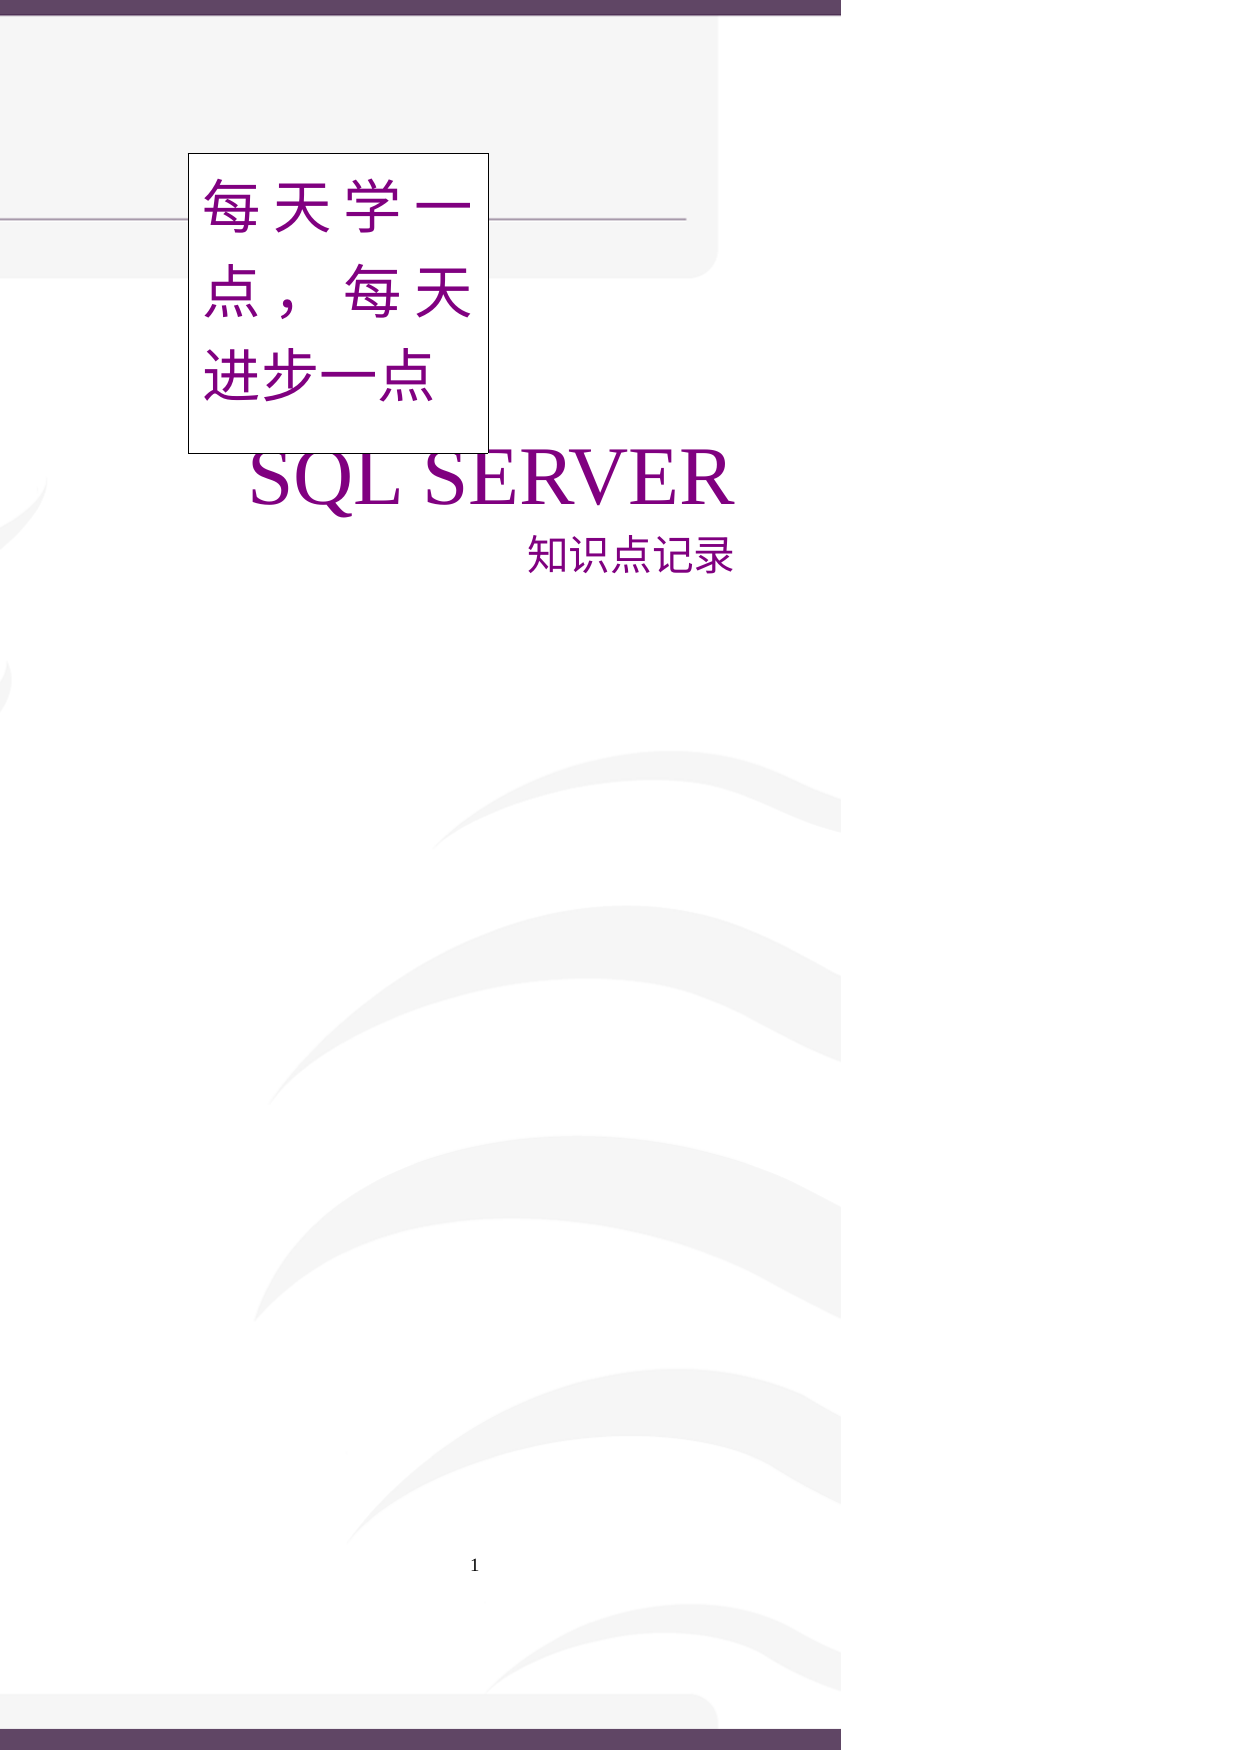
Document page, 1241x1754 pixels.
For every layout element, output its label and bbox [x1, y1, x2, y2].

picture [0, 0, 841, 1750]
